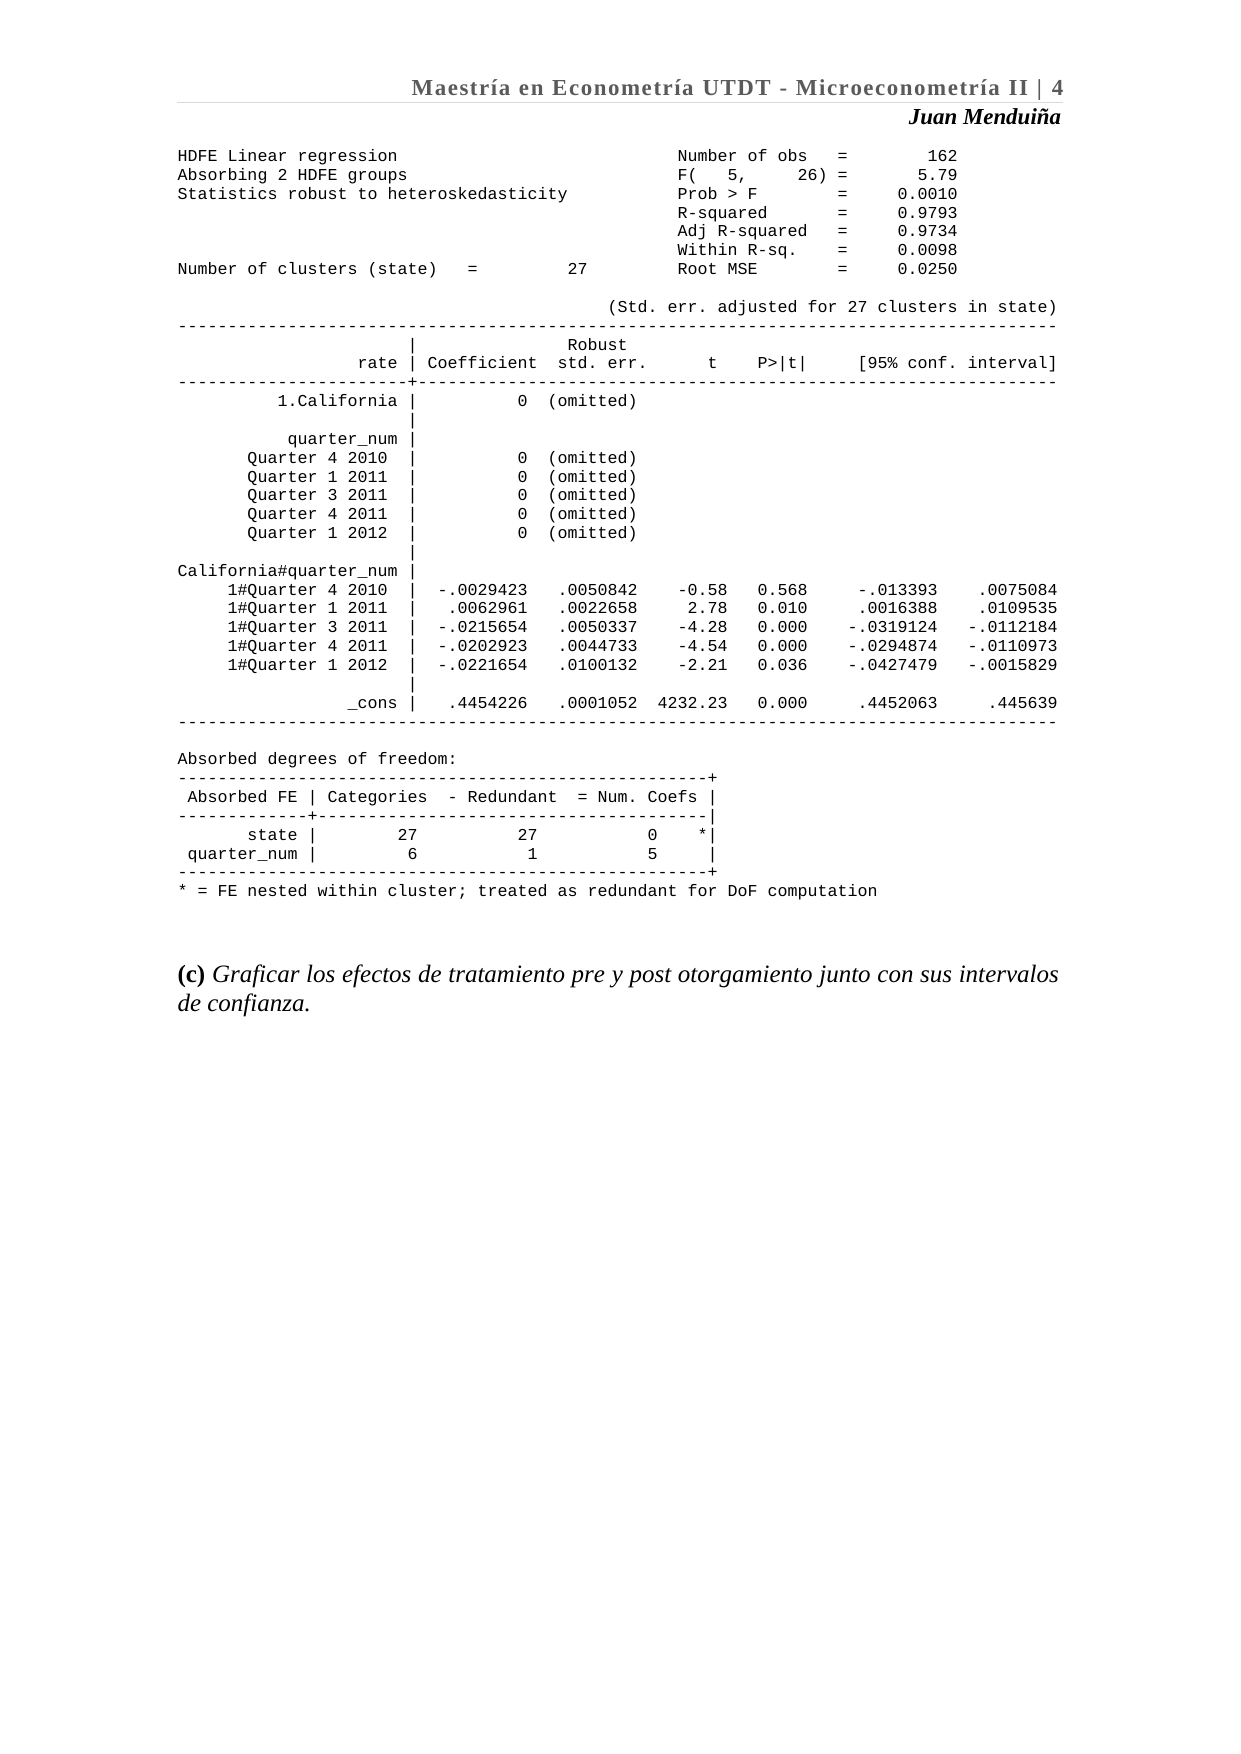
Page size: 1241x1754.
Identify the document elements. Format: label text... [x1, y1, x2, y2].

text 1#Quarter 4 2010 | -.0029423 .0050842 -0.58 0.568 -.013393 .0075084 [177, 581, 1063, 600]
text _cons | .4454226 .0001052 4232.23 0.000 .4452063 .445639 [177, 694, 1063, 713]
text Number of clusters (state) = 27 Root MSE = 0.0250 [177, 261, 1063, 279]
text HDFE Linear regression Number of obs = 162 [177, 148, 1063, 166]
text * = FE nested within cluster; treated as redundant for DoF computation [177, 883, 1063, 902]
text 1#Quarter 1 2011 | .0062961 .0022658 2.78 0.010 .0016388 .0109535 [177, 600, 1063, 619]
text -----------------------------------------------------+ [177, 770, 1063, 789]
text quarter_num | [177, 430, 1063, 449]
text Adj R-squared = 0.9734 [177, 223, 1063, 242]
text (c) Graficar los efectos de tratamiento pre y post otorgamiento junto con sus intervalos de confianza. [177, 959, 1063, 1017]
text Statistics robust to heteroskedasticity Prob > F = 0.0010 [177, 185, 1063, 204]
text California#quarter_num | [177, 562, 1063, 581]
text R-squared = 0.9793 [177, 204, 1063, 223]
text | [177, 676, 1063, 694]
text Within R-sq. = 0.0098 [177, 242, 1063, 261]
text rate | Coefficient std. err. t P>|t| [95% conf. interval] [177, 355, 1063, 374]
text Quarter 1 2011 | 0 (omitted) [177, 468, 1063, 487]
text 1#Quarter 1 2012 | -.0221654 .0100132 -2.21 0.036 -.0427479 -.0015829 [177, 657, 1063, 676]
text Quarter 1 2012 | 0 (omitted) [177, 525, 1063, 543]
text 1#Quarter 4 2011 | -.0202923 .0044733 -4.54 0.000 -.0294874 -.0110973 [177, 638, 1063, 657]
text state | 27 27 0 *| [177, 826, 1063, 845]
text ---------------------------------------------------------------------------------------- [177, 713, 1063, 732]
text | [177, 543, 1063, 562]
text -----------------------------------------------------+ [177, 864, 1063, 883]
text -----------------------+---------------------------------------------------------------- [177, 374, 1063, 393]
text | Robust [177, 336, 1063, 355]
text 1#Quarter 3 2011 | -.0215654 .0050337 -4.28 0.000 -.0319124 -.0112184 [177, 619, 1063, 638]
text | [177, 412, 1063, 430]
text Quarter 4 2010 | 0 (omitted) [177, 449, 1063, 468]
text Quarter 4 2011 | 0 (omitted) [177, 506, 1063, 525]
text (Std. err. adjusted for 27 clusters in state) [177, 298, 1063, 317]
text ---------------------------------------------------------------------------------------- [177, 317, 1063, 336]
text Quarter 3 2011 | 0 (omitted) [177, 487, 1063, 506]
text Absorbing 2 HDFE groups F( 5, 26) = 5.79 [177, 166, 1063, 185]
text Absorbed degrees of freedom: [177, 751, 1063, 770]
text -------------+---------------------------------------| [177, 807, 1063, 826]
text quarter_num | 6 1 5 | [177, 845, 1063, 864]
text Absorbed FE | Categories - Redundant = Num. Coefs | [177, 789, 1063, 807]
text 1.California | 0 (omitted) [177, 393, 1063, 412]
